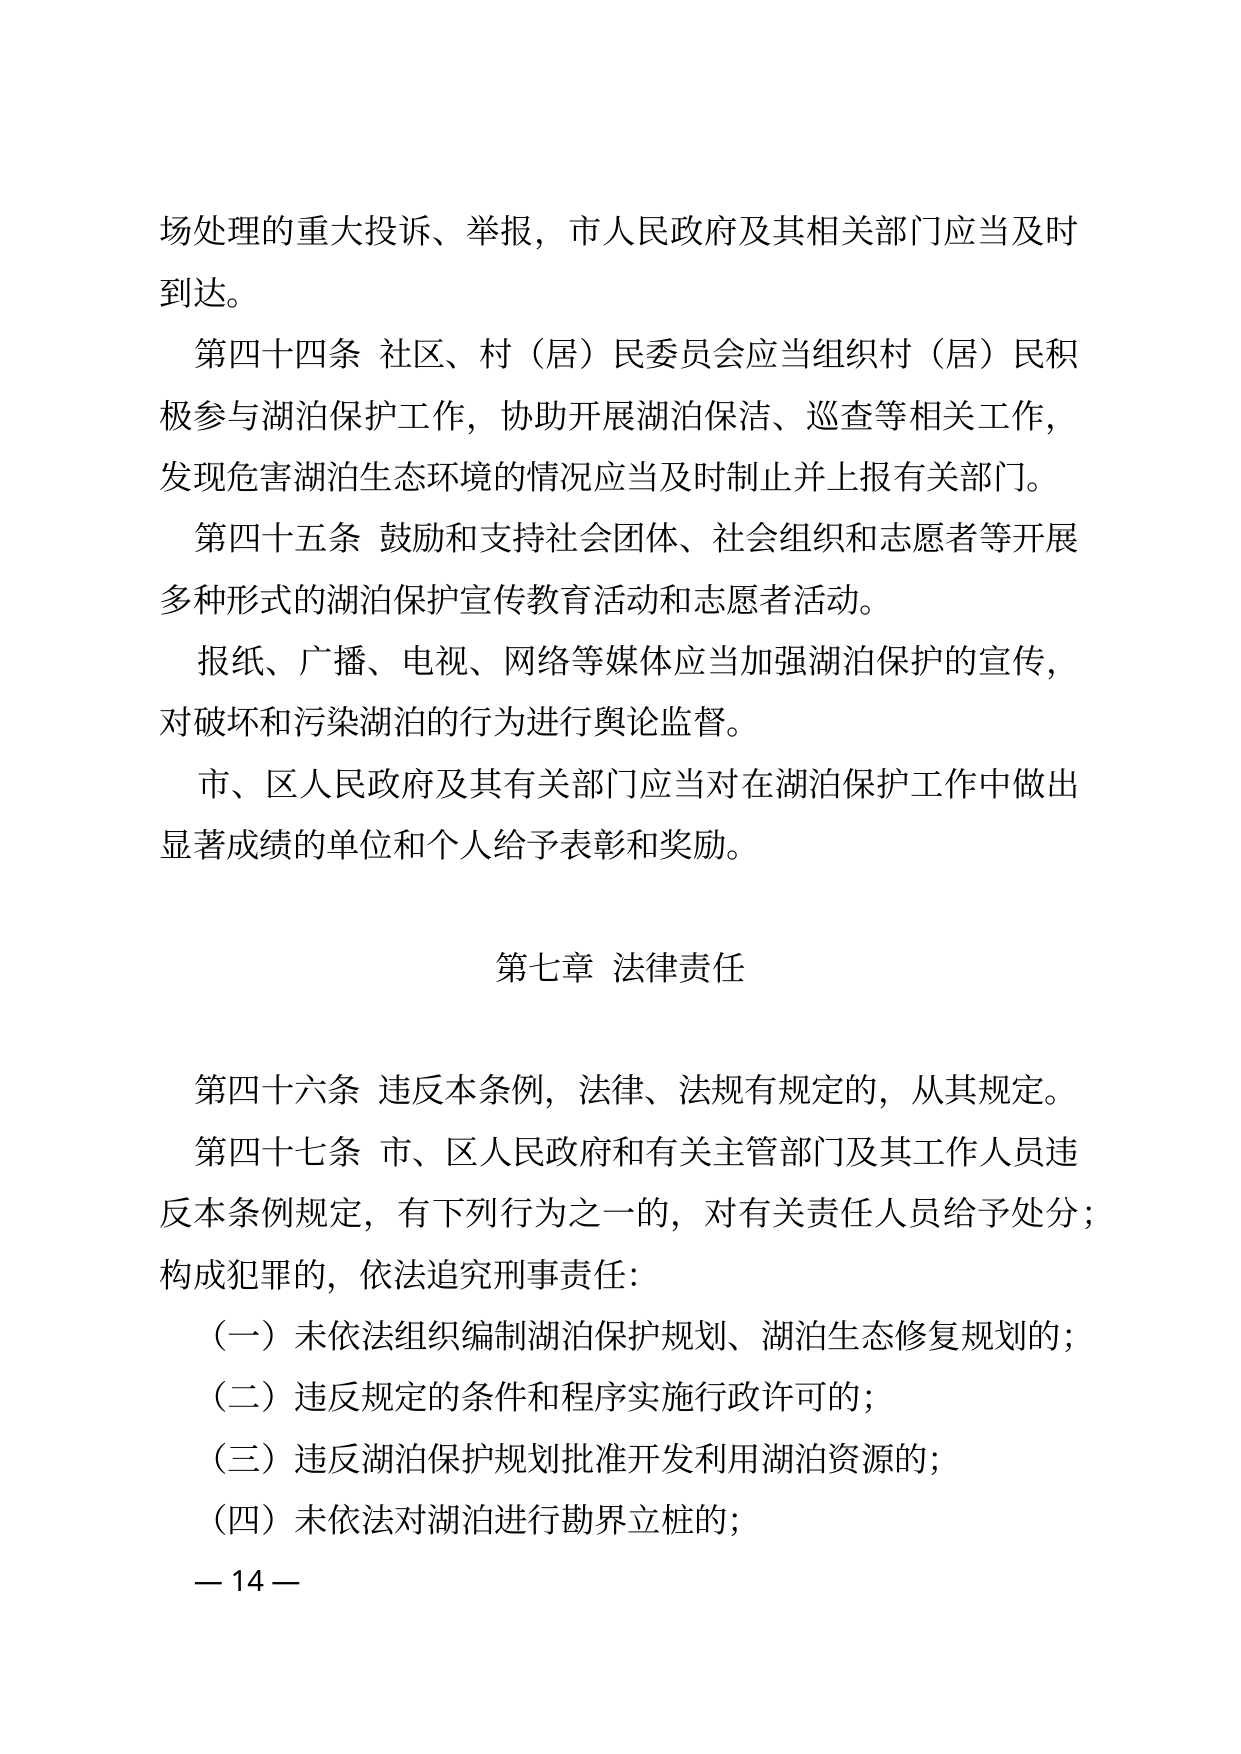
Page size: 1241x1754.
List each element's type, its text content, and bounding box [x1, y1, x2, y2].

text （四）未依法对湖泊进行勘界立桩的； [159, 1483, 1081, 1545]
text 第四十五条 鼓励和支持社会团体、社会组织和志愿者等开展多种形式的湖泊保护宣传教育活动和志愿者活动。 [159, 502, 1081, 624]
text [159, 195, 1081, 318]
text 市、区人民政府及其有关部门应当对在湖泊保护工作中做出显著成绩的单位和个人给予表彰和奖励。 [159, 747, 1081, 870]
text 第四十四条 社区、村（居）民委员会应当组织村（居）民积极参与湖泊保护工作，协助开展湖泊保洁、巡查等相关工作，发现危害湖泊生态环境的情况应当及时制止并上报有关部门。 [159, 318, 1081, 502]
text （一）未依法组织编制湖泊保护规划、湖泊生态修复规划的； [159, 1299, 1081, 1361]
text （三）违反湖泊保护规划批准开发利用湖泊资源的； [159, 1422, 1081, 1483]
text （二）违反规定的条件和程序实施行政许可的； [159, 1361, 1081, 1422]
text 第四十七条 市、区人民政府和有关主管部门及其工作人员违反本条例规定，有下列行为之一的，对有关责任人员给予处分；构成犯罪的，依法追究刑事责任： [159, 1115, 1081, 1299]
text 第四十六条 违反本条例，法律、法规有规定的，从其规定。 [159, 1054, 1081, 1115]
text 第七章 法律责任 [159, 931, 1081, 992]
text 报纸、广播、电视、网络等媒体应当加强湖泊保护的宣传，对破坏和污染湖泊的行为进行舆论监督。 [159, 624, 1081, 747]
